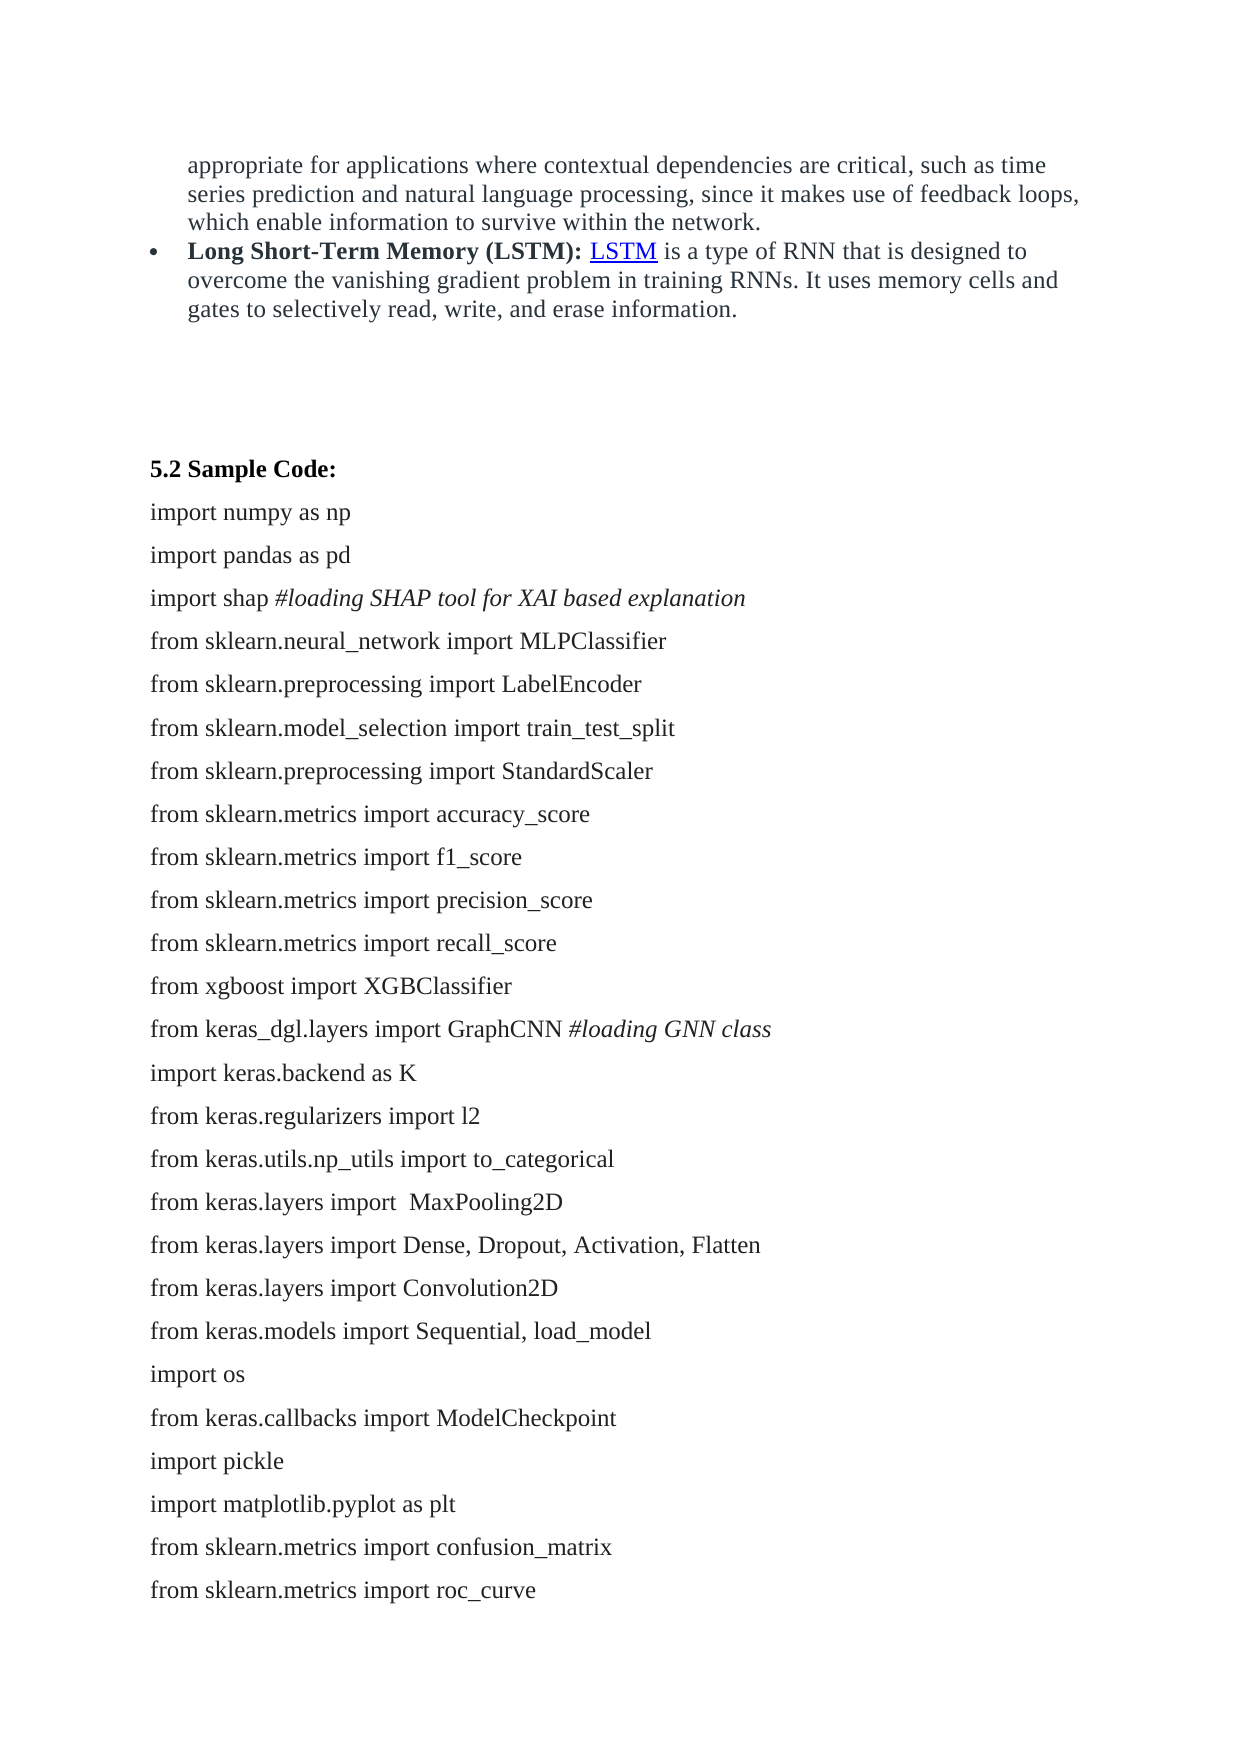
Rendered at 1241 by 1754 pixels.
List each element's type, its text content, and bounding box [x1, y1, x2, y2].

text from keras.models import Sequential, load_model [150, 1316, 1090, 1345]
text from sklearn.preprocessing import StandardScaler [150, 756, 1090, 784]
text import os [150, 1359, 1090, 1388]
text from keras.layers import Convolution2D [150, 1273, 1090, 1302]
text from keras_dgl.layers import GraphCNN #loading GNN class [150, 1014, 1090, 1043]
text from keras.utils.np_utils import to_categorical [150, 1144, 1090, 1173]
text from sklearn.metrics import confusion_matrix [150, 1532, 1090, 1561]
text from sklearn.metrics import f1_score [150, 842, 1090, 871]
text from sklearn.model_selection import train_test_split [150, 713, 1090, 741]
text import shap #loading SHAP tool for XAI based explanation [150, 583, 1090, 612]
text from keras.regularizers import l2 [150, 1101, 1090, 1129]
text import keras.backend as K [150, 1058, 1090, 1086]
text from sklearn.metrics import recall_score [150, 928, 1090, 957]
list Long Short-Term Memory (LSTM): LSTM is a type of RNN that is designed to overcome the vanishing gradient problem in training RNNs. It uses memory cells and gates to selectively read, write, and erase information. [150, 236, 1090, 322]
text import pandas as pd [150, 540, 1090, 569]
text from sklearn.metrics import roc_curve [150, 1575, 1090, 1604]
text 5.2 Sample Code: [150, 454, 1090, 483]
text from sklearn.preprocessing import LabelEncoder [150, 669, 1090, 698]
text from keras.callbacks import ModelCheckpoint [150, 1403, 1090, 1431]
text import pickle [150, 1446, 1090, 1474]
text from sklearn.metrics import accuracy_score [150, 799, 1090, 828]
text from sklearn.metrics import precision_score [150, 885, 1090, 914]
text from keras.layers import MaxPooling2D [150, 1187, 1090, 1216]
text from xgboost import XGBClassifier [150, 971, 1090, 1000]
text from keras.layers import Dense, Dropout, Activation, Flatten [150, 1230, 1090, 1259]
text import matplotlib.pyplot as plt [150, 1489, 1090, 1518]
text import numpy as np [150, 497, 1090, 526]
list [150, 150, 1090, 236]
text from sklearn.neural_network import MLPClassifier [150, 626, 1090, 655]
